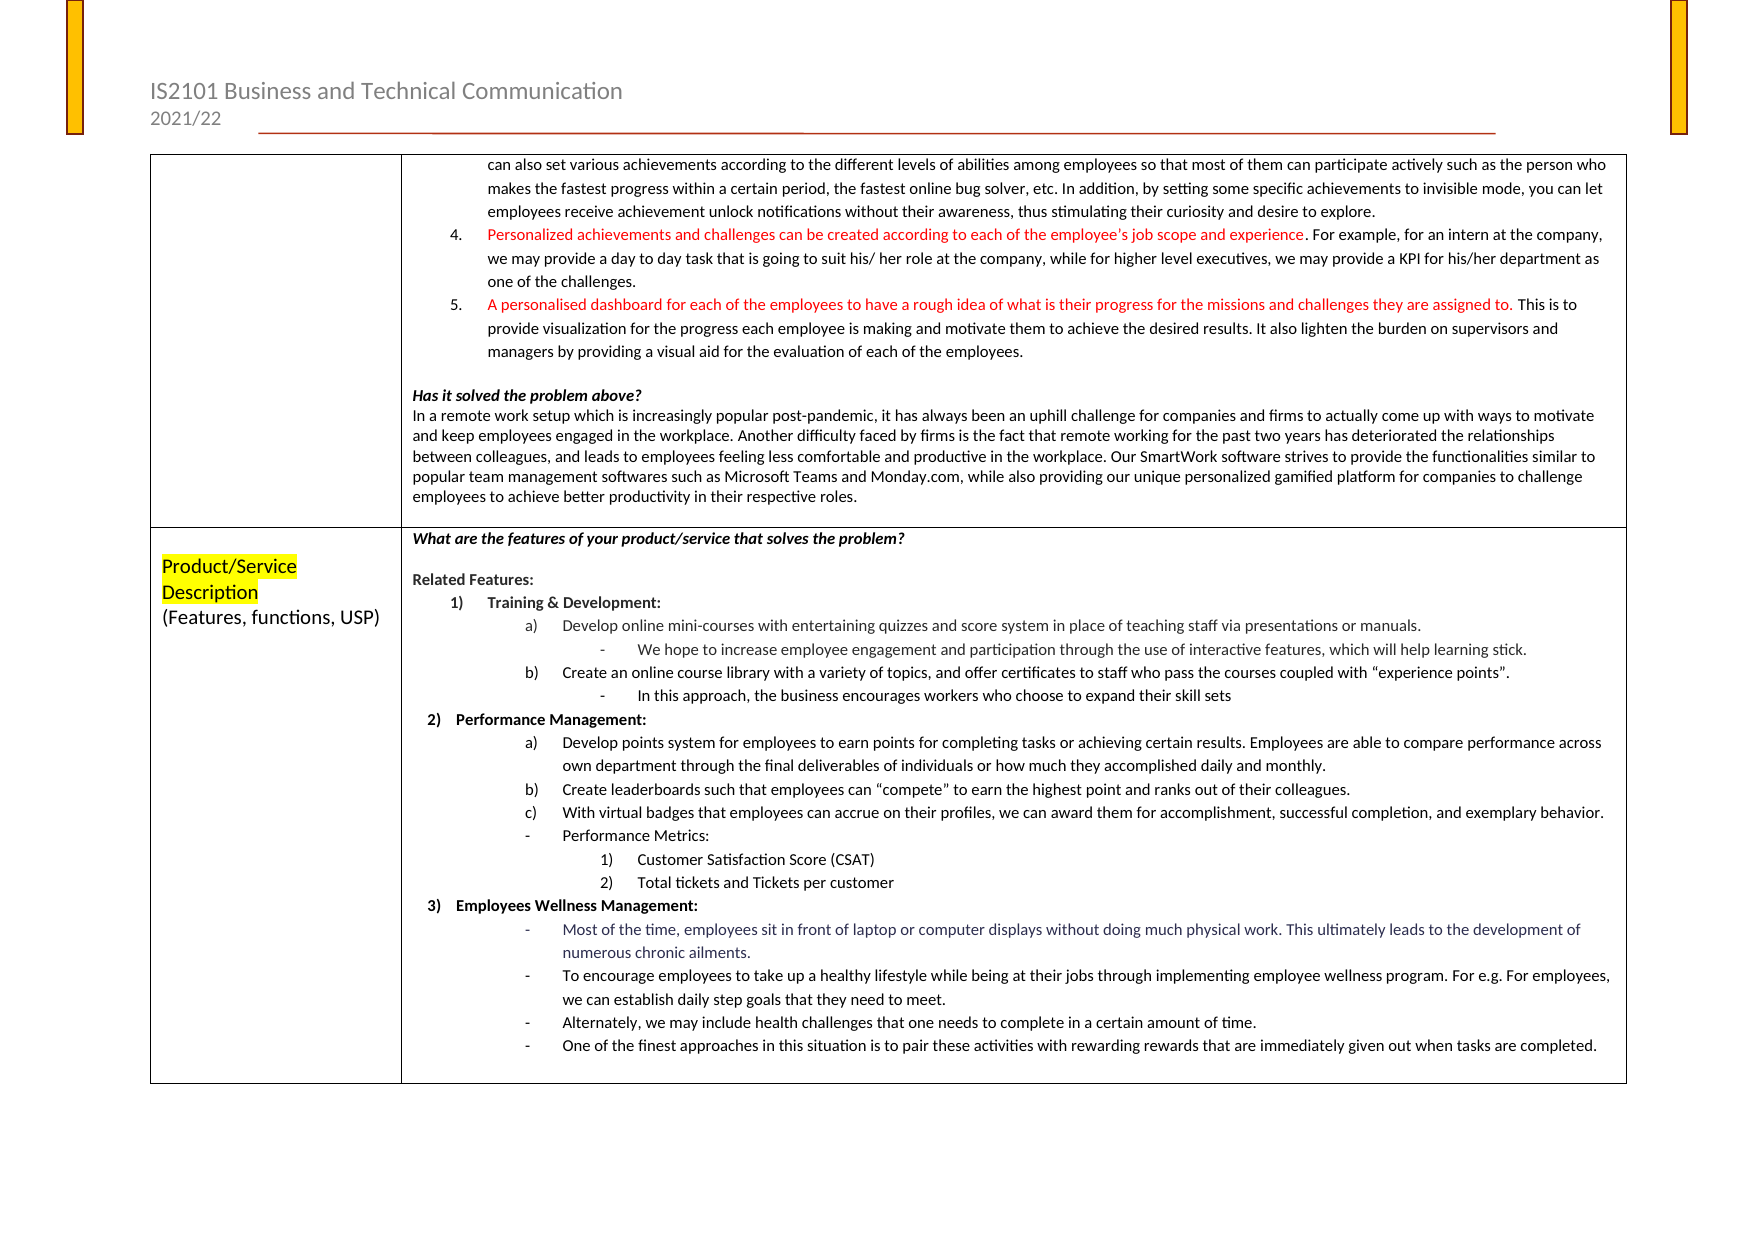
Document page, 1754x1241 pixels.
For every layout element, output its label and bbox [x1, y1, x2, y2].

table_cell [402, 528, 1626, 1083]
table_cell [151, 528, 401, 1083]
table_cell [151, 155, 401, 527]
table_cell [402, 155, 1626, 527]
